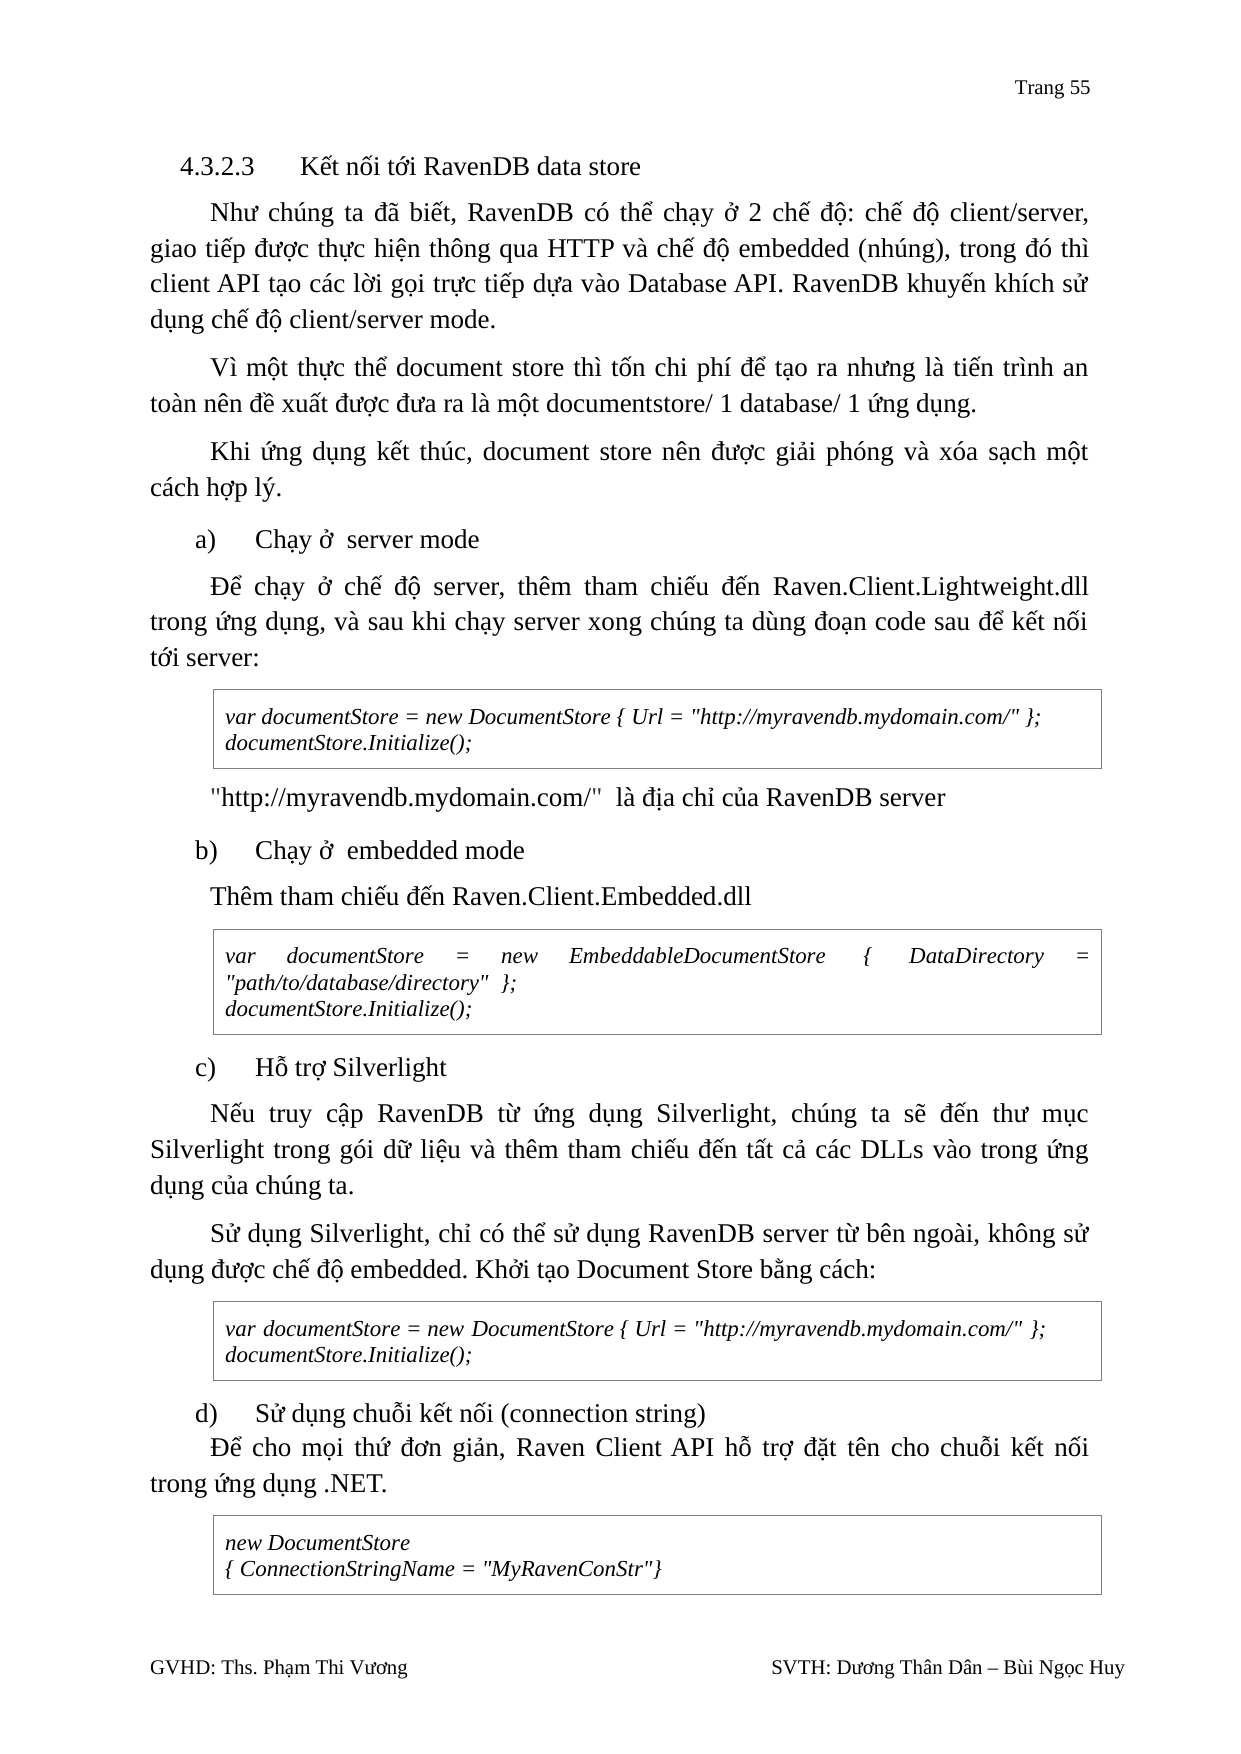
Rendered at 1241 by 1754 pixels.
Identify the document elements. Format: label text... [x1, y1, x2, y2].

text Để chạy ở chế độ server, thêm tham chiếu đến Raven.Client.Lightweight.dll trong ứng dụng, và sau khi chạy server xong chúng ta dùng đoạn code sau để kết nối tới server: [150, 569, 1090, 672]
text Vì một thực thể document store thì tốn chi phí để tạo ra nhưng là tiến trình an toàn nên đề xuất được đưa ra là một documentstore/ 1 database/ 1 ứng dụng. [150, 351, 1090, 418]
text Như chúng ta đã biết, RavenDB có thể chạy ở 2 chế độ: chế độ client/server, giao tiếp được thực hiện thông qua HTTP và chế độ embedded (nhúng), trong đó thì client API tạo các lời gọi trực tiếp dựa vào Database API. RavenDB khuyến khích sử dụng chế độ client/server mode. [150, 196, 1090, 334]
subtitle Chạy ở embedded mode [195, 834, 1090, 866]
text "http://myravendb.mydomain.com/" là địa chỉ của RavenDB server [150, 782, 1090, 813]
text Khi ứng dụng kết thúc, document store nên được giải phóng và xóa sạch một cách hợp lý. [150, 435, 1090, 502]
table_header var documentStore = new EmbeddableDocumentStore { DataDirectory = "path/to/database/directory" }; documentStore.Initialize(); [214, 930, 1101, 1034]
subtitle Kết nối tới RavenDB data store [180, 150, 1090, 181]
subtitle Chạy ở server mode [195, 523, 1090, 555]
table_header new DocumentStore { ConnectionStringName = "MyRavenConStr"} [214, 1516, 1101, 1594]
subtitle Hỗ trợ Silverlight [195, 1051, 1090, 1083]
text Nếu truy cập RavenDB từ ứng dụng Silverlight, chúng ta sẽ đến thư mục Silverlight trong gói dữ liệu và thêm tham chiếu đến tất cả các DLLs vào trong ứng dụng của chúng ta. [150, 1097, 1090, 1200]
table_header var documentStore = new DocumentStore { Url = "http://myravendb.mydomain.com/" }; documentStore.Initialize(); [214, 690, 1101, 768]
text Thêm tham chiếu đến Raven.Client.Embedded.dll [150, 880, 1090, 912]
text Sử dụng Silverlight, chỉ có thể sử dụng RavenDB server từ bên ngoài, không sử dụng được chế độ embedded. Khởi tạo Document Store bằng cách: [150, 1217, 1090, 1284]
text Để cho mọi thứ đơn giản, Raven Client API hỗ trợ đặt tên cho chuỗi kết nối trong ứng dụng .NET. [150, 1431, 1090, 1498]
table_header var documentStore = new DocumentStore { Url = "http://myravendb.mydomain.com/" }; documentStore.Initialize(); [214, 1302, 1101, 1380]
subtitle Sử dụng chuỗi kết nối (connection string) [195, 1398, 1090, 1429]
